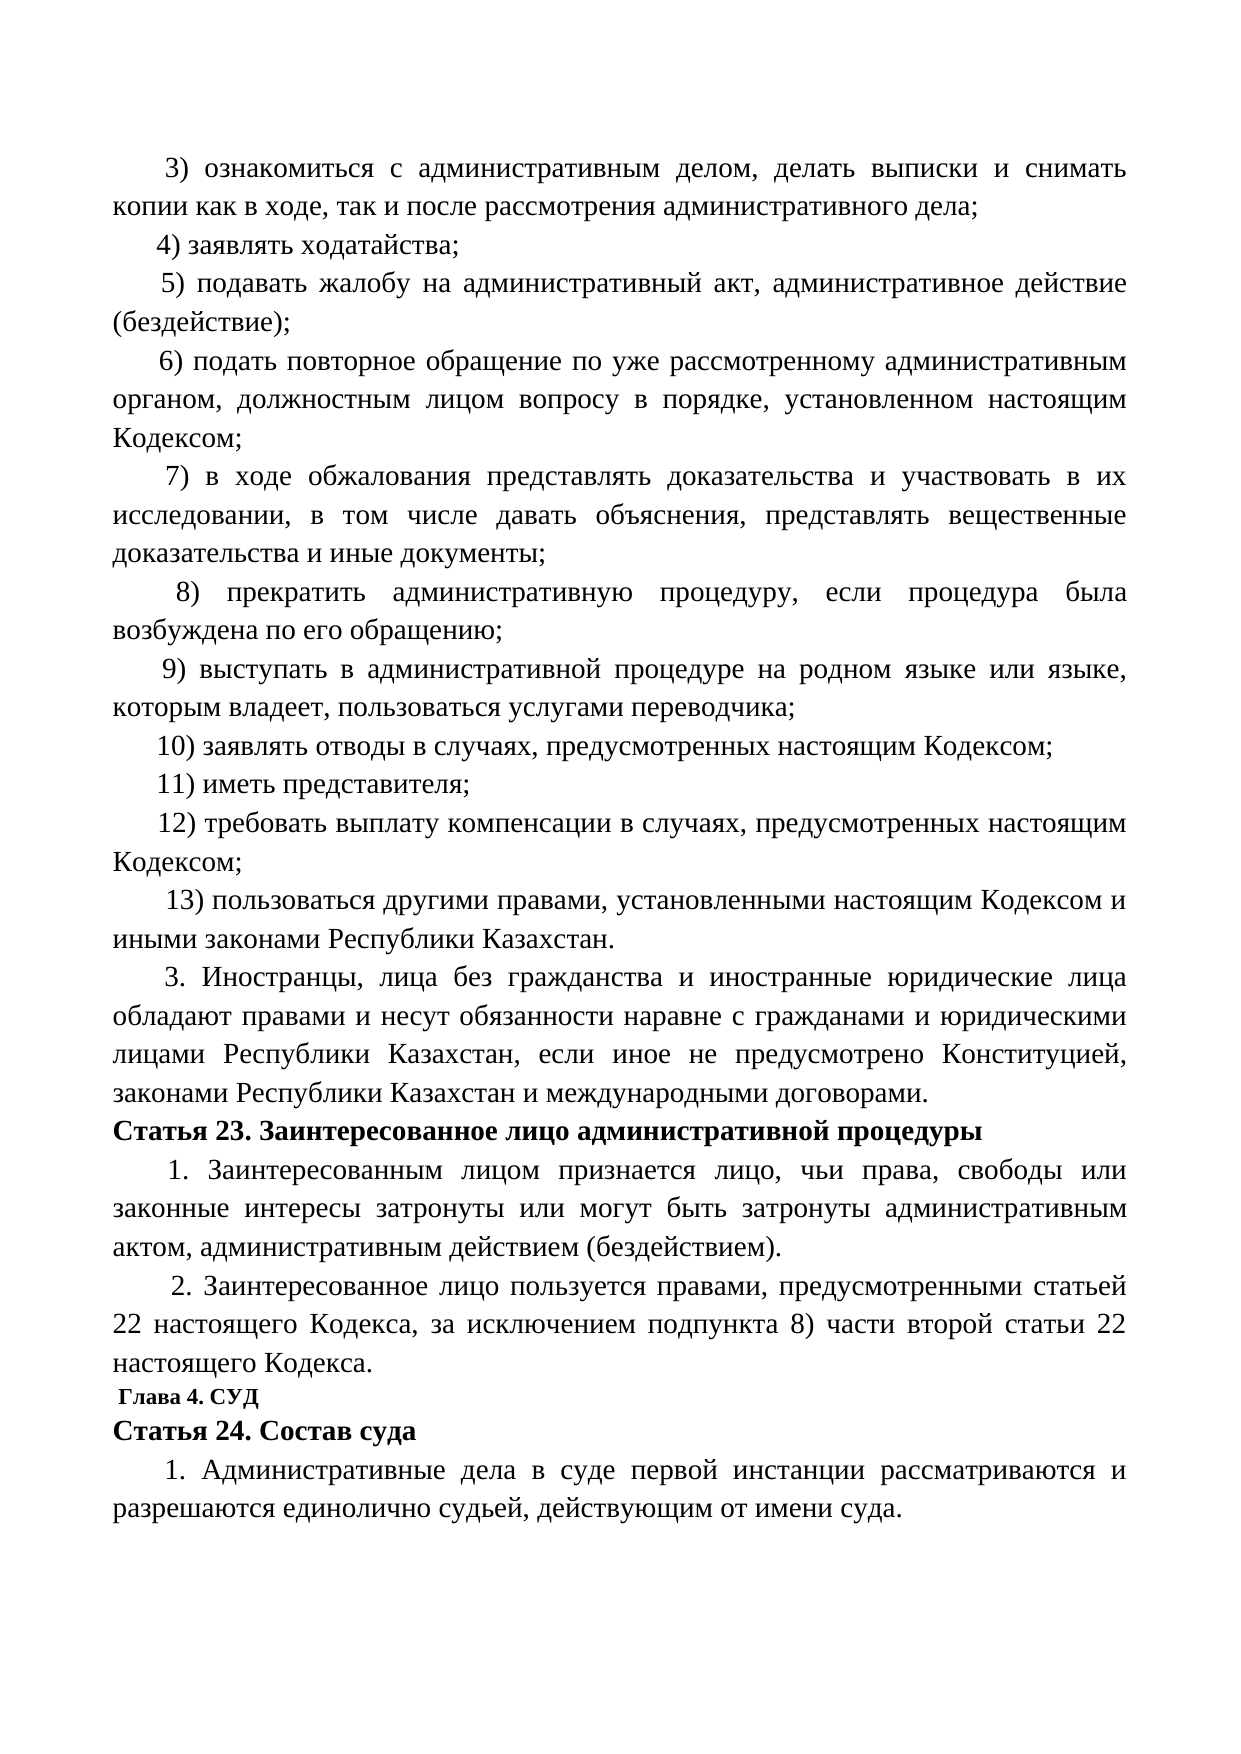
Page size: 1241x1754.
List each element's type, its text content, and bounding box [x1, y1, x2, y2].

text 12) требовать выплату компенсации в случаях, предусмотренных настоящим Кодексом; [112, 805, 1128, 877]
text 9) выступать в административной процедуре на родном языке или языке, которым владеет, пользоваться услугами переводчика; [112, 651, 1128, 723]
text Статья 24. Состав суда [112, 1413, 1128, 1447]
text 3) ознакомиться с административным делом, делать выписки и снимать копии как в ходе, так и после рассмотрения административного дела; [112, 150, 1128, 222]
text 5) подавать жалобу на административный акт, административное действие (бездействие); [112, 266, 1128, 338]
text 7) в ходе обжалования представлять доказательства и участвовать в их исследовании, в том числе давать объяснения, представлять вещественные доказательства и иные документы; [112, 458, 1128, 569]
text 1. Заинтересованным лицом признается лицо, чьи права, свободы или законные интересы затронуты или могут быть затронуты административным актом, административным действием (бездействием). [112, 1152, 1128, 1263]
text 2. Заинтересованное лицо пользуется правами, предусмотренными статьей 22 настоящего Кодекса, за исключением подпункта 8) части второй статьи 22 настоящего Кодекса. [112, 1268, 1128, 1378]
text 6) подать повторное обращение по уже рассмотренному административным органом, должностным лицом вопросу в порядке, установленном настоящим Кодексом; [112, 343, 1128, 453]
text 13) пользоваться другими правами, установленными настоящим Кодексом и иными законами Республики Казахстан. [112, 882, 1128, 954]
text 8) прекратить административную процедуру, если процедура была возбуждена по его обращению; [112, 574, 1128, 646]
text 4) заявлять ходатайства; [112, 227, 1128, 261]
text 3. Иностранцы, лица без гражданства и иностранные юридические лица обладают правами и несут обязанности наравне с гражданами и юридическими лицами Республики Казахстан, если иное не предусмотрено Конституцией, законами Республики Казахстан и международными договорами. [112, 959, 1128, 1108]
text 10) заявлять отводы в случаях, предусмотренных настоящим Кодексом; [112, 728, 1128, 762]
text Глава 4. СУД [112, 1383, 1128, 1410]
text 1. Административные дела в суде первой инстанции рассматриваются и разрешаются единолично судьей, действующим от имени суда. [112, 1452, 1128, 1524]
text 11) иметь представителя; [112, 767, 1128, 800]
text Статья 23. Заинтересованное лицо административной процедуры [112, 1113, 1128, 1147]
